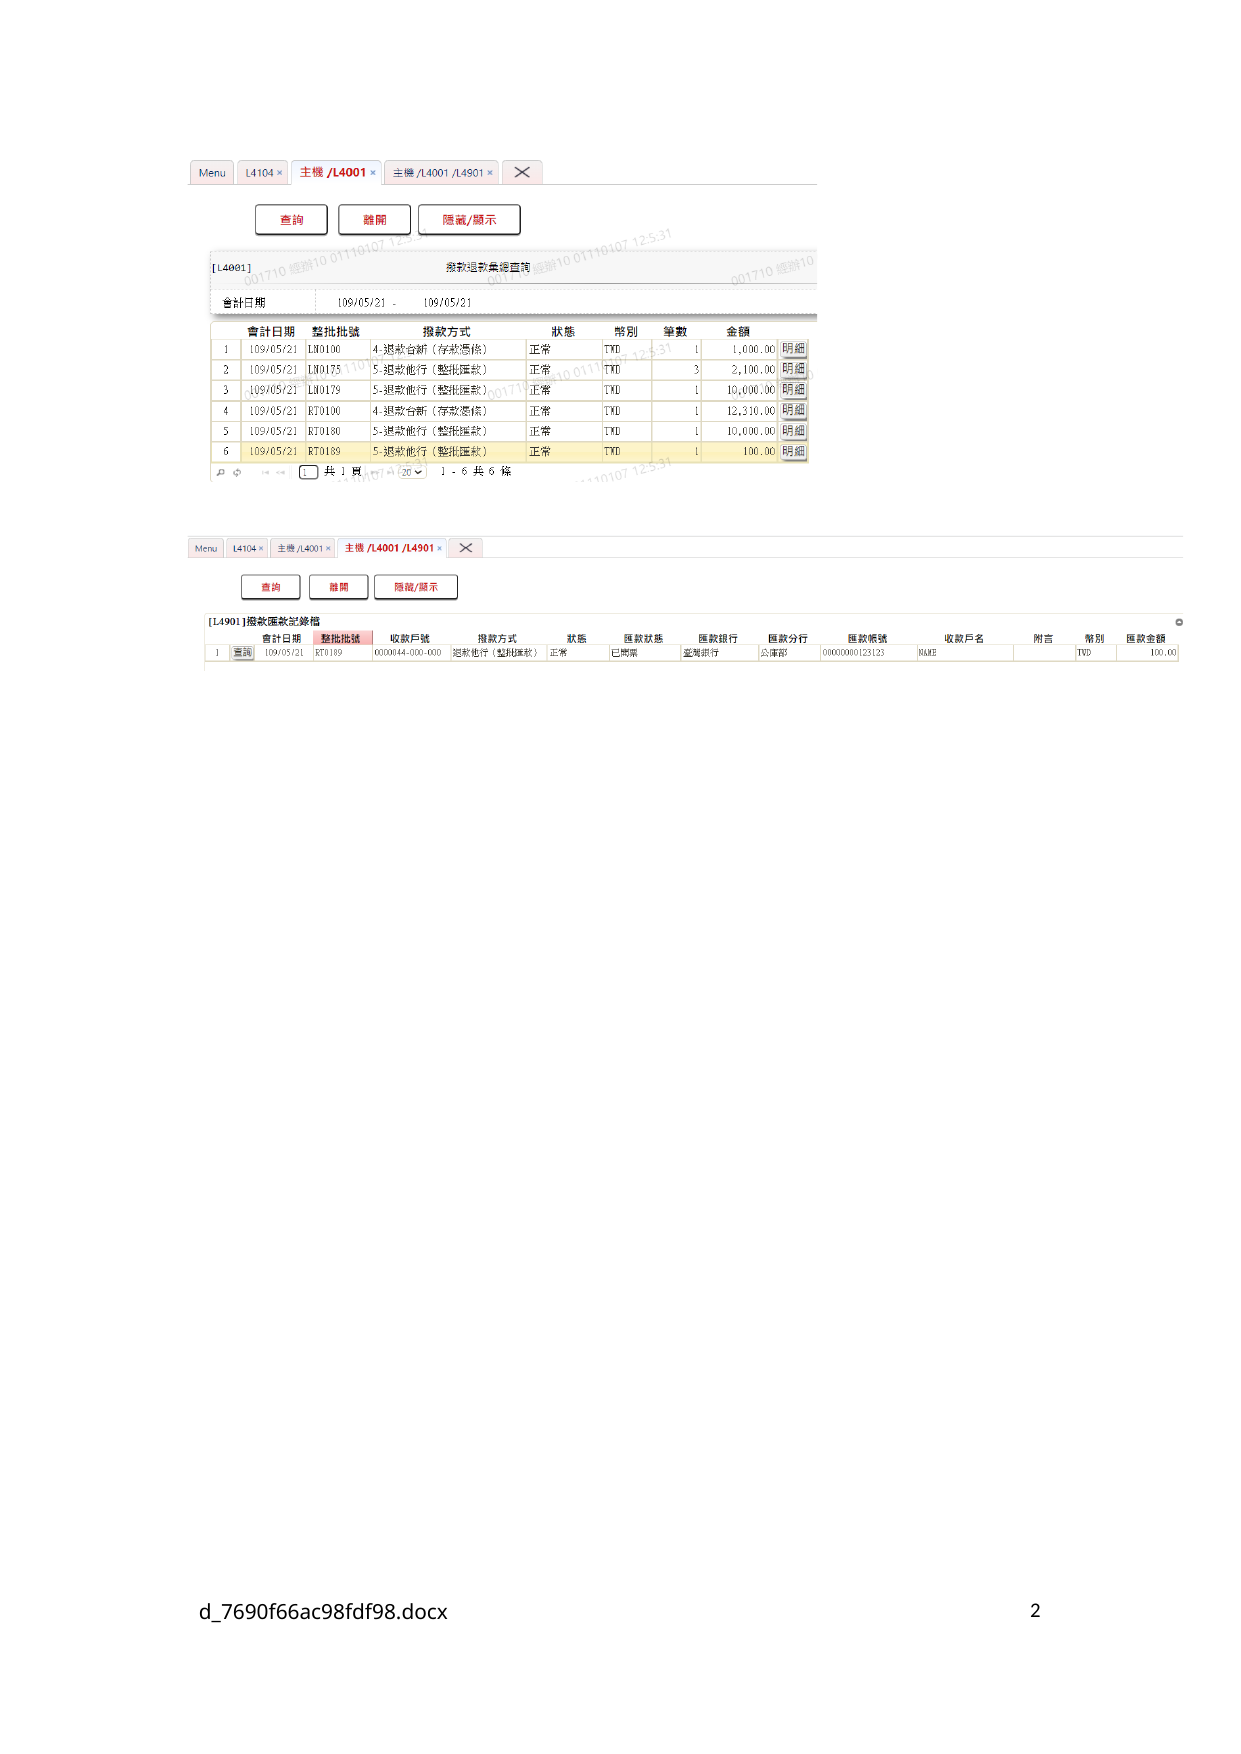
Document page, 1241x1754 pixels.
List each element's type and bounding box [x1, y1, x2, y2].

picture [187, 160, 818, 482]
picture [187, 535, 1184, 671]
